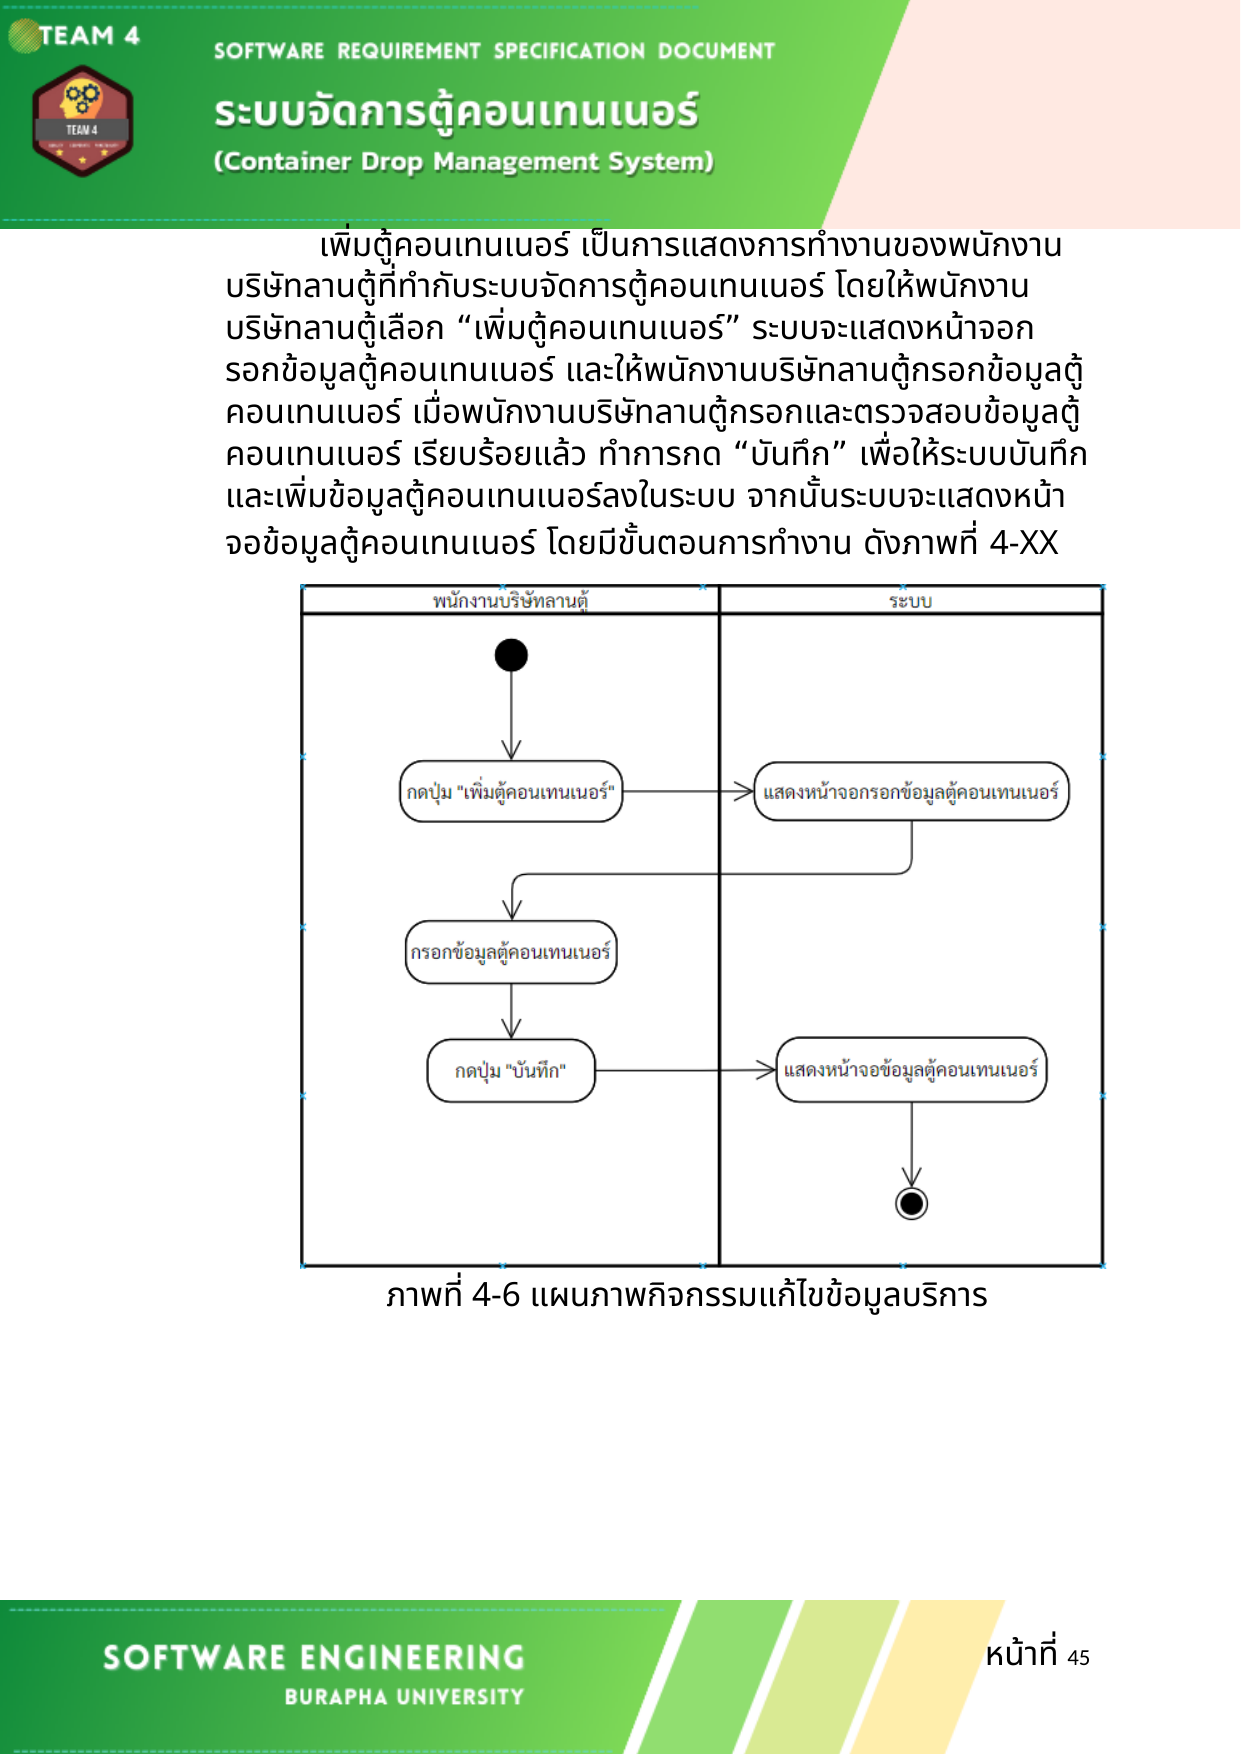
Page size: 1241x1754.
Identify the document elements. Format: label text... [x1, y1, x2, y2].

text เพิ่มตู้คอนเทนเนอร์ เป็นการแสดงการทำงานของพนักงานบริษัทลานตู้ที่ทำกับระบบจัดการตู้คอนเทนเนอร์ โดยให้พนักงานบริษัทลานตู้เลือก “เพิ่มตู้คอนเทนเนอร์” ระบบจะแสดงหน้าจอกรอกข้อมูลตู้คอนเทนเนอร์ และให้พนักงานบริษัทลานตู้กรอกข้อมูลตู้คอนเทนเนอร์ เมื่อพนักงานบริษัทลานตู้กรอกและตรวจสอบข้อมูลตู้คอนเทนเนอร์ เรียบร้อยแล้ว ทำการกด “บันทึก” เพื่อให้ระบบบันทึกและเพิ่มข้อมูลตู้คอนเทนเนอร์ลงในระบบ จากนั้นระบบจะแสดงหน้าจอข้อมูลตู้คอนเทนเนอร์ โดยมีขั้นตอนการทำงาน ดังภาพที่ 4-XX [225, 225, 1090, 564]
picture [0, 1600, 1241, 1754]
picture [300, 584, 1107, 1269]
text ภาพที่ 4-6 แผนภาพกิจกรรมแก้ไขข้อมูลบริการ [225, 1271, 1090, 1321]
picture [0, 0, 1241, 229]
